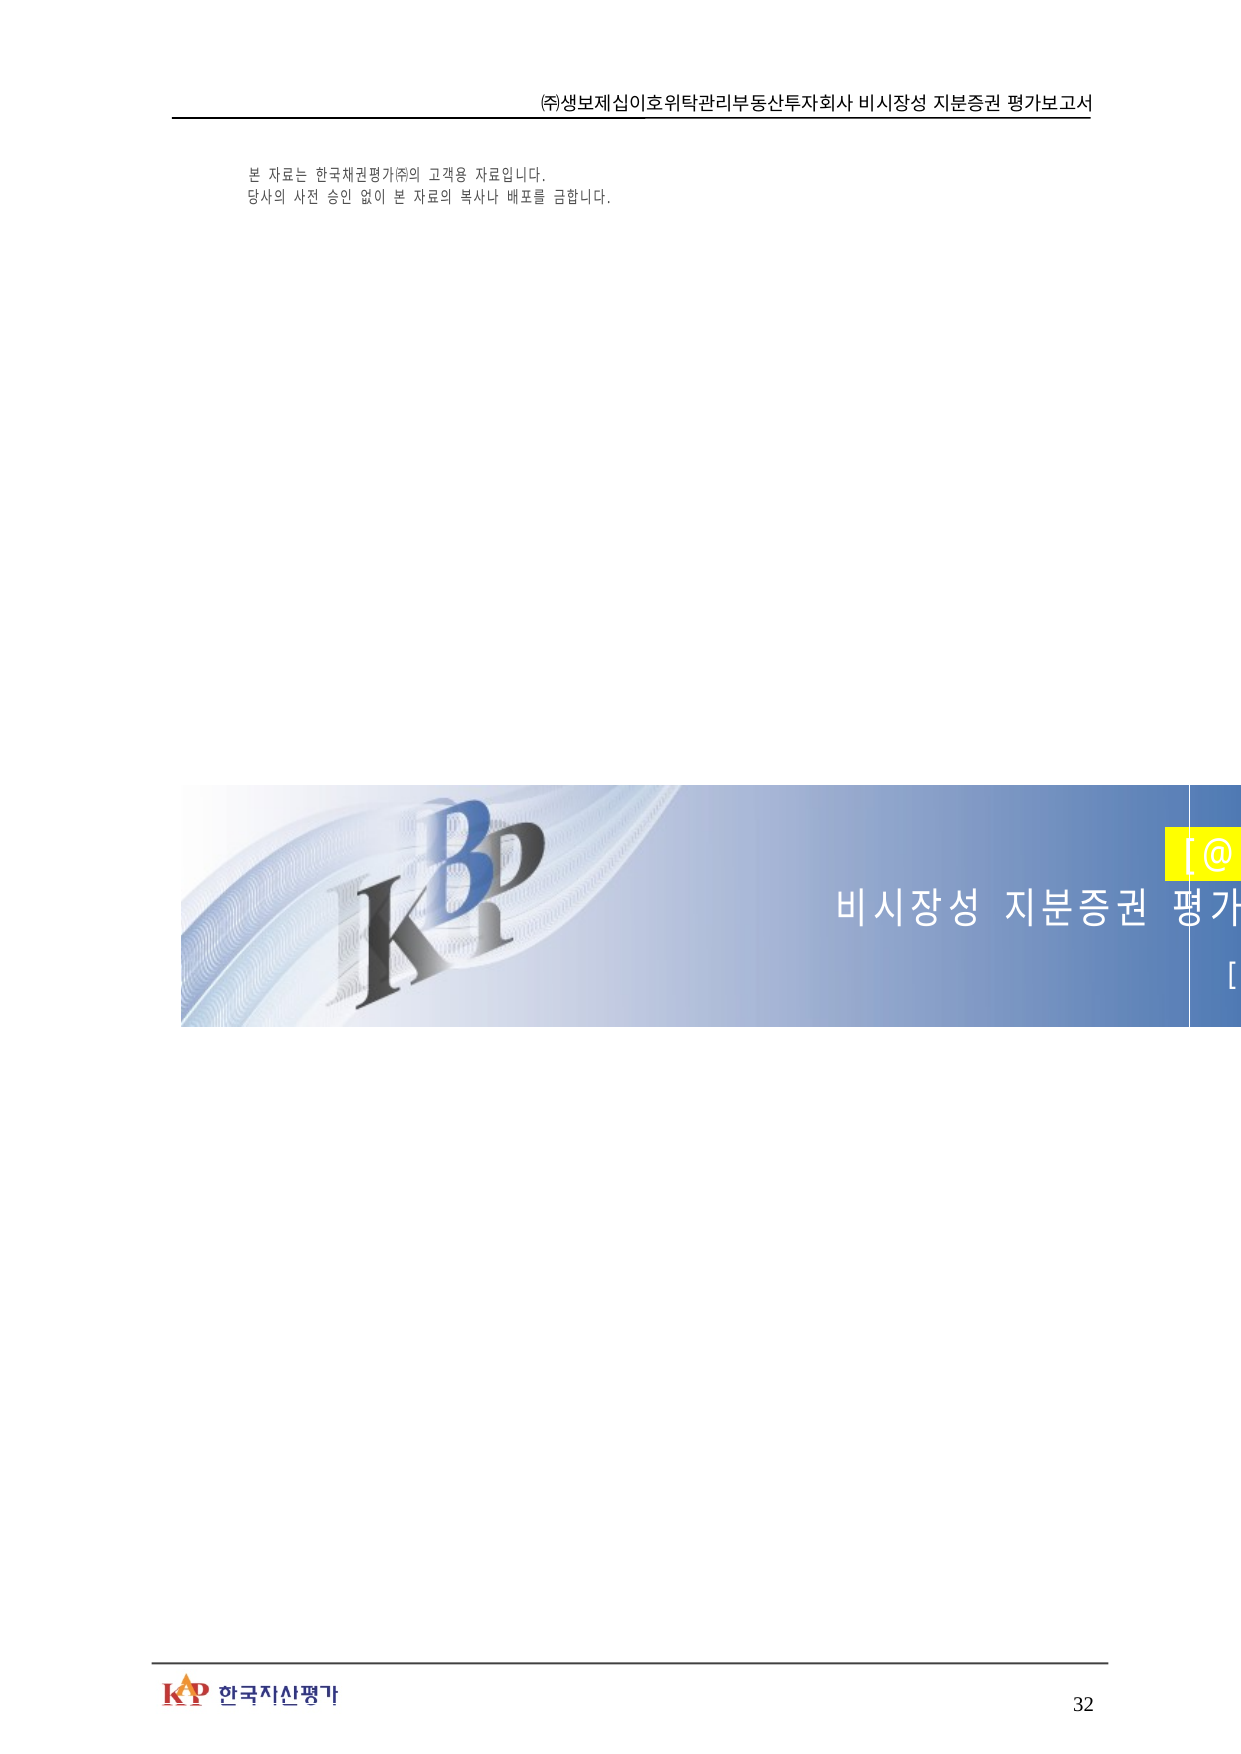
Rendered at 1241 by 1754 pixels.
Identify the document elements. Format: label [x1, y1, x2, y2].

picture [155, 1669, 345, 1703]
picture [155, 1704, 345, 1714]
